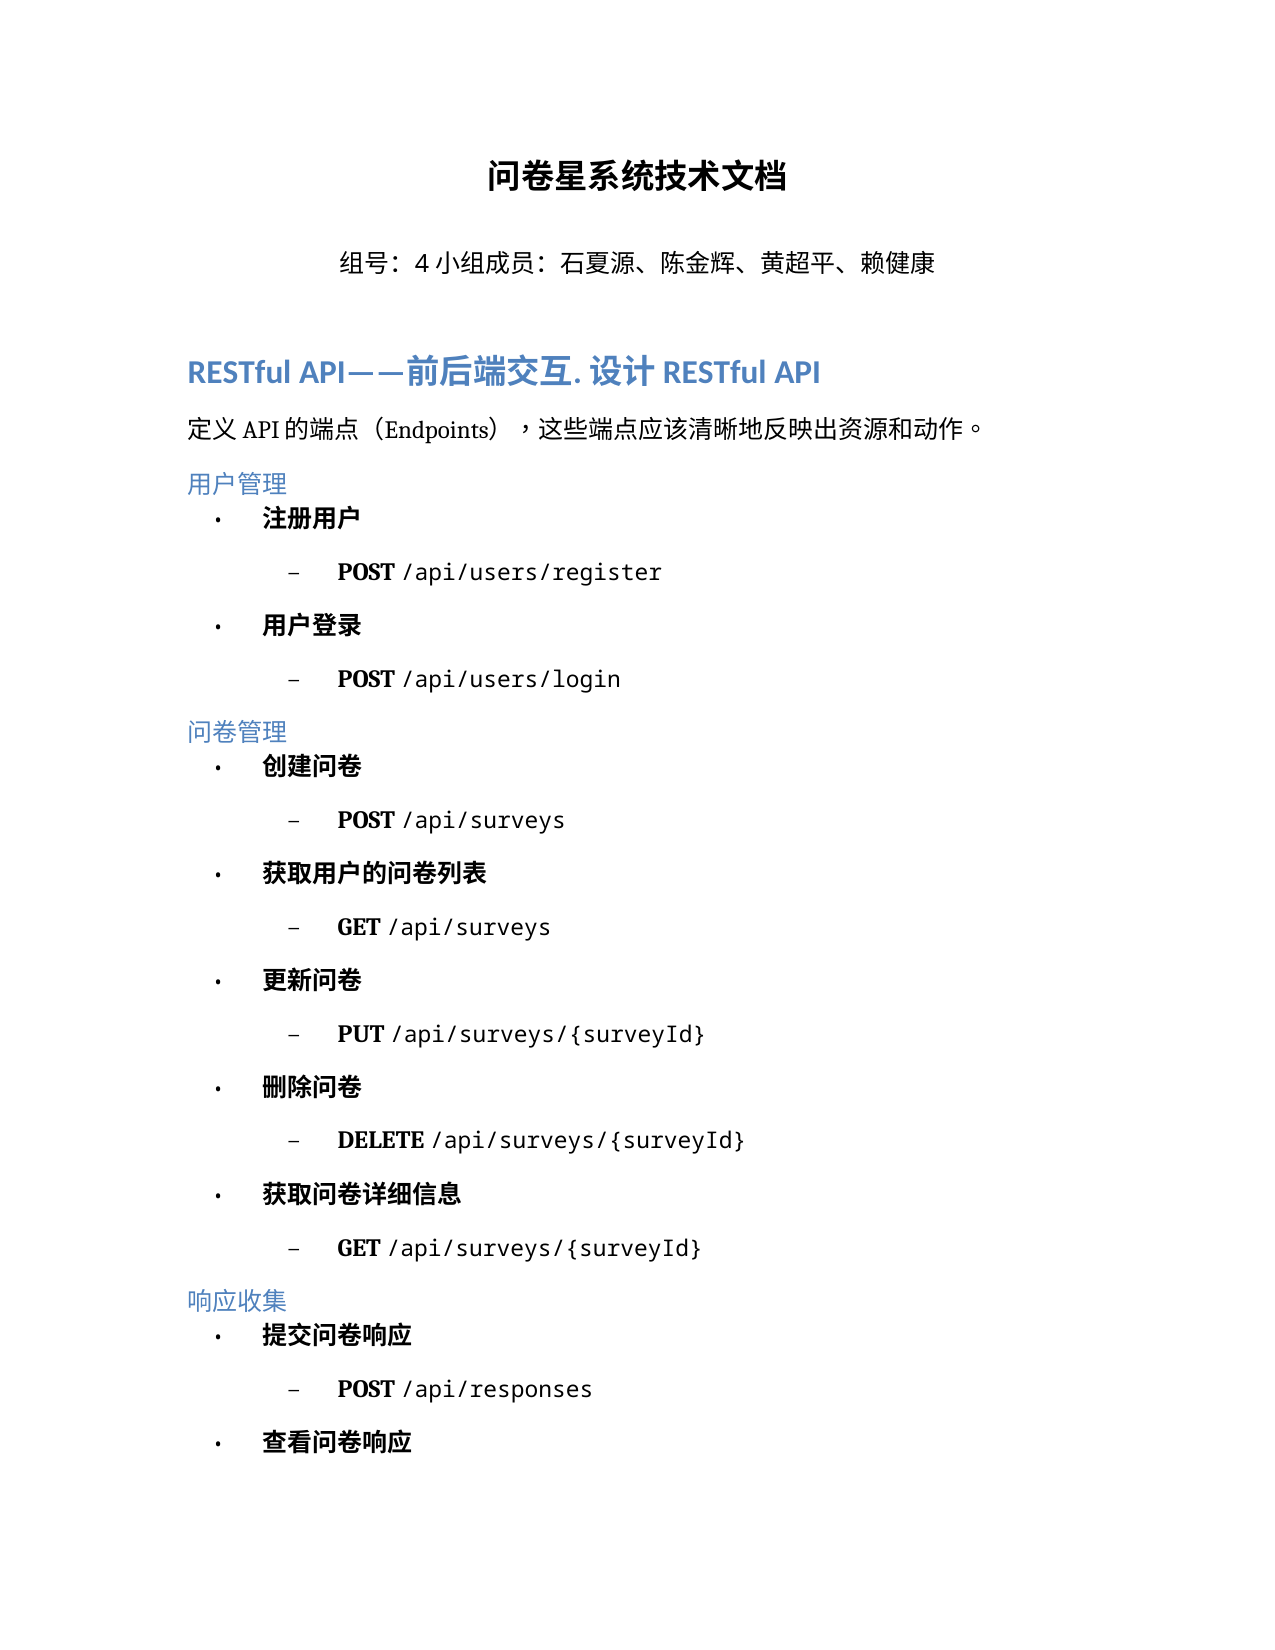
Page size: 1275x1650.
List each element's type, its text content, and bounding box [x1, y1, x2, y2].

text 组号：4 小组成员：石夏源、陈金辉、黄超平、赖健康 [187, 243, 1087, 279]
text 问卷星系统技术文档 [187, 150, 1087, 198]
subtitle 响应收集 [187, 1283, 1087, 1318]
subtitle 用户管理 [187, 467, 1087, 501]
list DELETE /api/surveys/{surveyId} [287, 1124, 1087, 1156]
list 用户登录 [212, 608, 1087, 642]
text 定义API的端点（Endpoints），这些端点应该清晰地反映出资源和动作。 [187, 412, 1087, 446]
list 查看问卷响应 [212, 1424, 1087, 1459]
list 注册用户 [212, 501, 1087, 535]
list GET /api/surveys [287, 911, 1087, 942]
list GET /api/surveys/{surveyId} [287, 1231, 1087, 1263]
list PUT /api/surveys/{surveyId} [287, 1017, 1087, 1049]
list 删除问卷 [212, 1069, 1087, 1104]
list POST /api/users/login [287, 662, 1087, 694]
list POST /api/responses [287, 1372, 1087, 1404]
list 更新问卷 [212, 963, 1087, 997]
list 创建问卷 [212, 749, 1087, 783]
list 获取用户的问卷列表 [212, 856, 1087, 890]
subtitle 问卷管理 [187, 714, 1087, 749]
list 提交问卷响应 [212, 1318, 1087, 1352]
subtitle RESTful API——前后端交互. 设计RESTful API [187, 347, 1087, 393]
list 获取问卷详细信息 [212, 1177, 1087, 1211]
list POST /api/surveys [287, 803, 1087, 835]
list POST /api/users/register [287, 556, 1087, 587]
